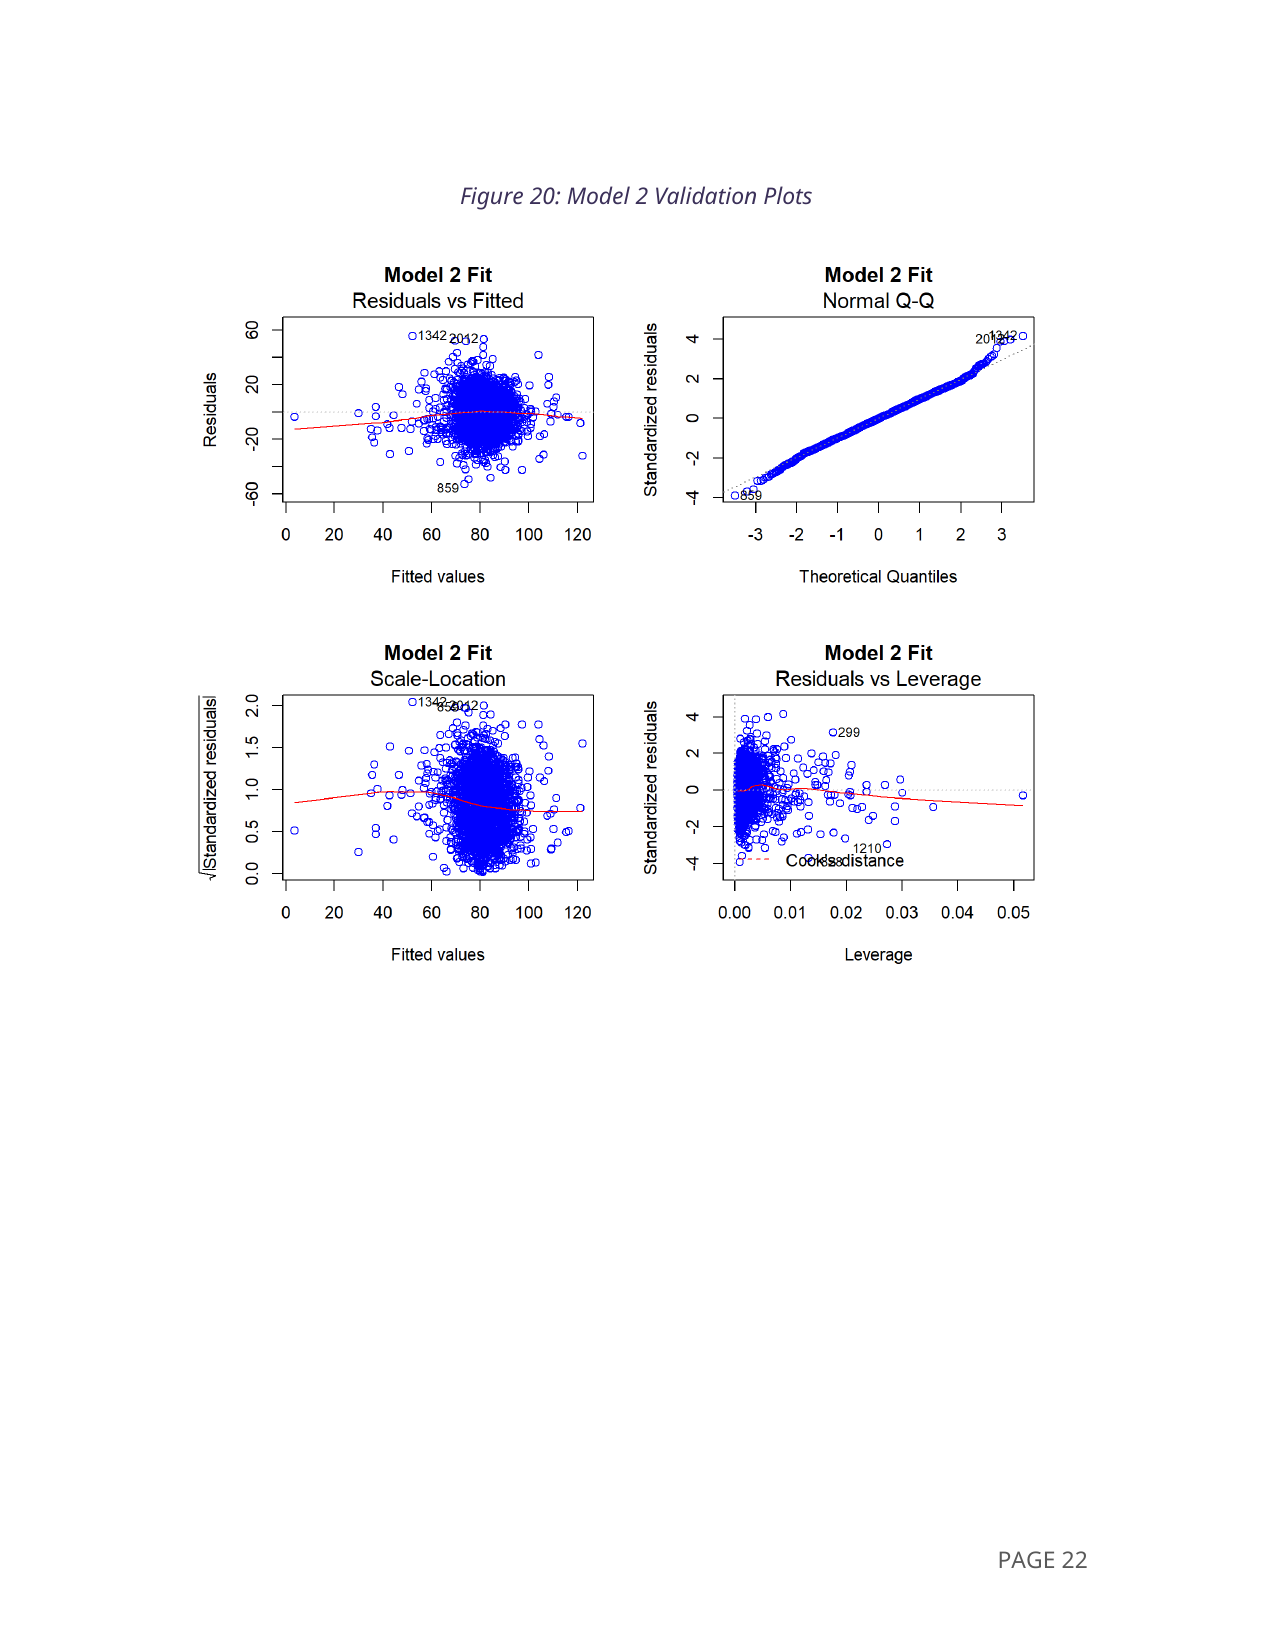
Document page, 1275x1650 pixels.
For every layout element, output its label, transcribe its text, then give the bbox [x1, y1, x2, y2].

picture [197, 232, 1078, 987]
